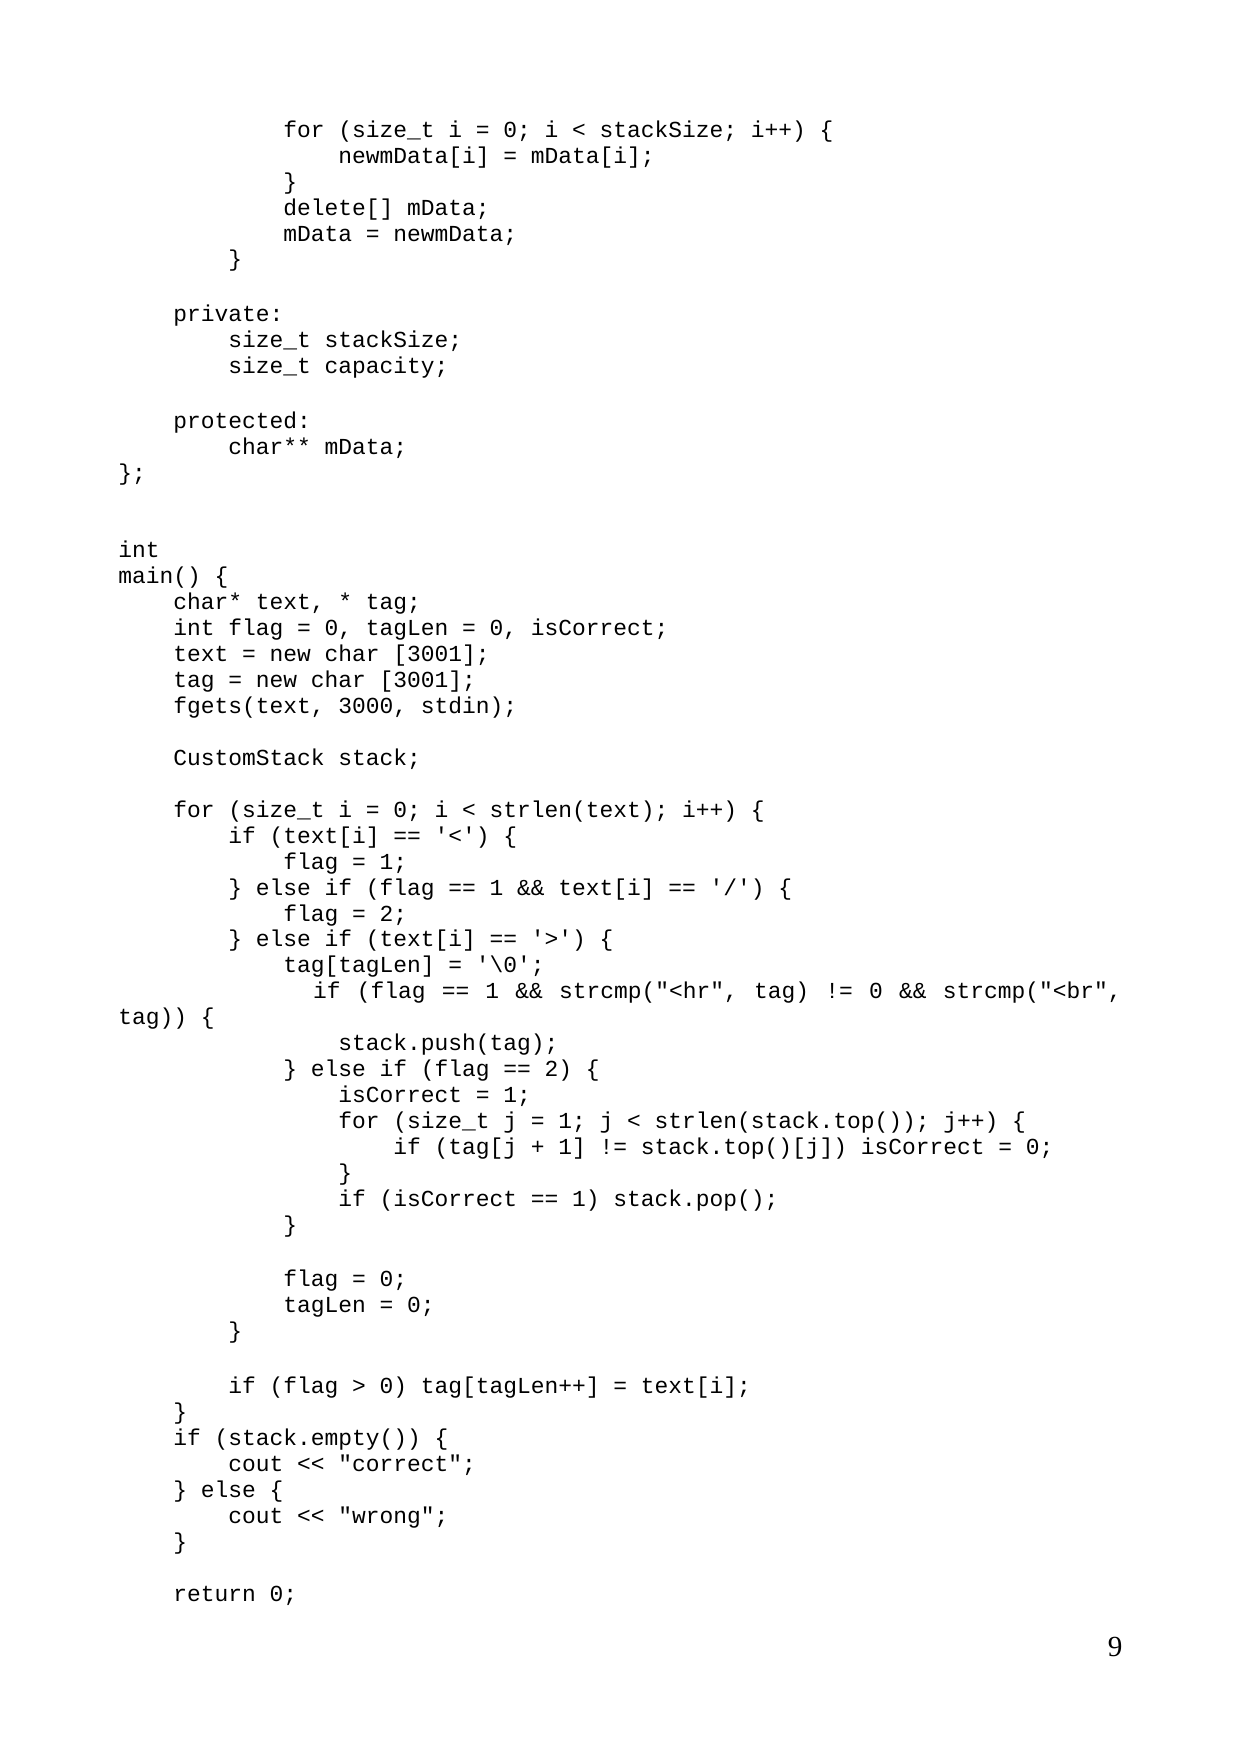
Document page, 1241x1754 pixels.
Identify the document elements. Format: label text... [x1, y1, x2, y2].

text } [118, 1161, 1122, 1187]
text if (isCorrect == 1) stack.pop(); [118, 1187, 1122, 1213]
text if (flag == 1 && strcmp("<hr", tag) != 0 && strcmp("<br", tag)) { [118, 980, 1122, 1032]
text } else if (flag == 1 && text[i] == '/') { [118, 876, 1122, 902]
text main() { [118, 565, 1122, 591]
text size_t capacity; [118, 354, 1122, 380]
text } else { [118, 1478, 1122, 1504]
text CustomStack stack; [118, 746, 1122, 772]
text } [118, 1320, 1122, 1346]
text int flag = 0, tagLen = 0, isCorrect; [118, 617, 1122, 642]
text }; [118, 461, 1122, 487]
text for (size_t i = 0; i < stackSize; i++) { [118, 118, 1122, 144]
text tagLen = 0; [118, 1294, 1122, 1320]
text } [118, 248, 1122, 274]
text for (size_t i = 0; i < strlen(text); i++) { [118, 798, 1122, 824]
text } else if (text[i] == '>') { [118, 928, 1122, 954]
text tag[tagLen] = '\0'; [118, 954, 1122, 980]
text } [118, 1530, 1122, 1556]
text for (size_t j = 1; j < strlen(stack.top()); j++) { [118, 1109, 1122, 1135]
text flag = 0; [118, 1268, 1122, 1294]
text flag = 1; [118, 850, 1122, 876]
text char** mData; [118, 435, 1122, 461]
text flag = 2; [118, 902, 1122, 928]
text return 0; [118, 1582, 1122, 1608]
text cout << "wrong"; [118, 1504, 1122, 1530]
text int [118, 539, 1122, 565]
text } [118, 1400, 1122, 1426]
text mData = newmData; [118, 222, 1122, 248]
text } [118, 1213, 1122, 1239]
text tag = new char [3001]; [118, 668, 1122, 694]
text private: [118, 302, 1122, 328]
text if (tag[j + 1] != stack.top()[j]) isCorrect = 0; [118, 1135, 1122, 1161]
text delete[] mData; [118, 196, 1122, 222]
text if (flag > 0) tag[tagLen++] = text[i]; [118, 1374, 1122, 1400]
text char* text, * tag; [118, 591, 1122, 617]
text fgets(text, 3000, stdin); [118, 694, 1122, 720]
text protected: [118, 409, 1122, 435]
text if (stack.empty()) { [118, 1426, 1122, 1452]
text newmData[i] = mData[i]; [118, 144, 1122, 170]
text } else if (flag == 2) { [118, 1057, 1122, 1083]
text isCorrect = 1; [118, 1083, 1122, 1109]
text if (text[i] == '<') { [118, 824, 1122, 850]
text } [118, 170, 1122, 196]
text size_t stackSize; [118, 328, 1122, 354]
text stack.push(tag); [118, 1032, 1122, 1057]
text text = new char [3001]; [118, 642, 1122, 668]
text cout << "correct"; [118, 1452, 1122, 1478]
